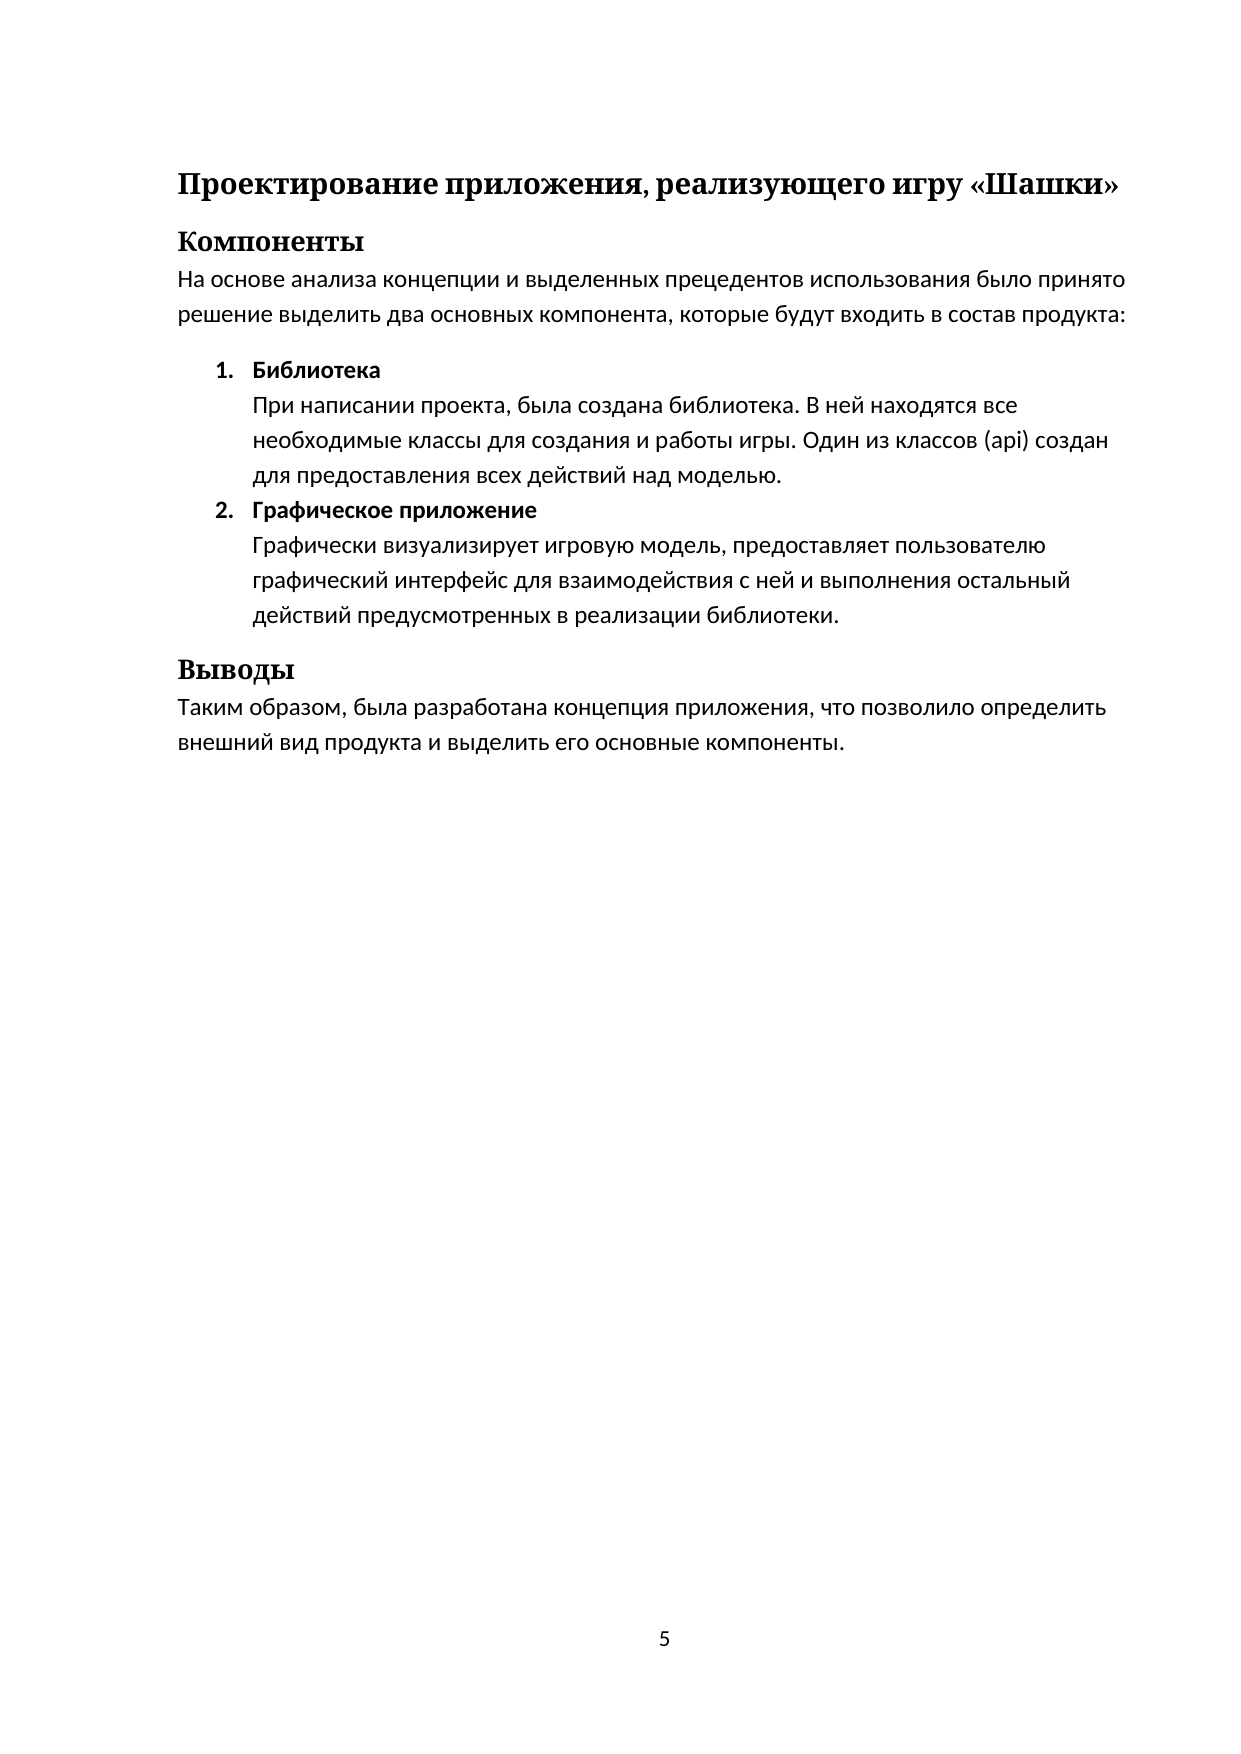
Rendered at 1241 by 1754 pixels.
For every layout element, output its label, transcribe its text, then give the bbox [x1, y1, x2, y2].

text Таким образом, была разработана концепция приложения, что позволило определить внешний вид продукта и выделить его основные компоненты. [177, 691, 1152, 756]
subtitle Компоненты [177, 227, 1152, 259]
text На основе анализа концепции и выделенных прецедентов использования было принято решение выделить два основных компонента, которые будут входить в состав продукта: [177, 263, 1152, 329]
list При написании проекта, была создана библиотека. В ней находятся все необходимые классы для создания и работы игры. Один из классов (api) создан для предоставления всех действий над моделью. [252, 389, 1152, 489]
subtitle Проектирование приложения, реализующего игру «Шашки» [177, 168, 1152, 202]
list Библиотека [215, 354, 1152, 384]
subtitle Выводы [177, 655, 1152, 686]
list Графическое приложение [215, 494, 1152, 524]
list Графически визуализирует игровую модель, предоставляет пользователю графический интерфейс для взаимодействия с ней и выполнения остальный действий предусмотренных в реализации библиотеки. [252, 529, 1152, 629]
